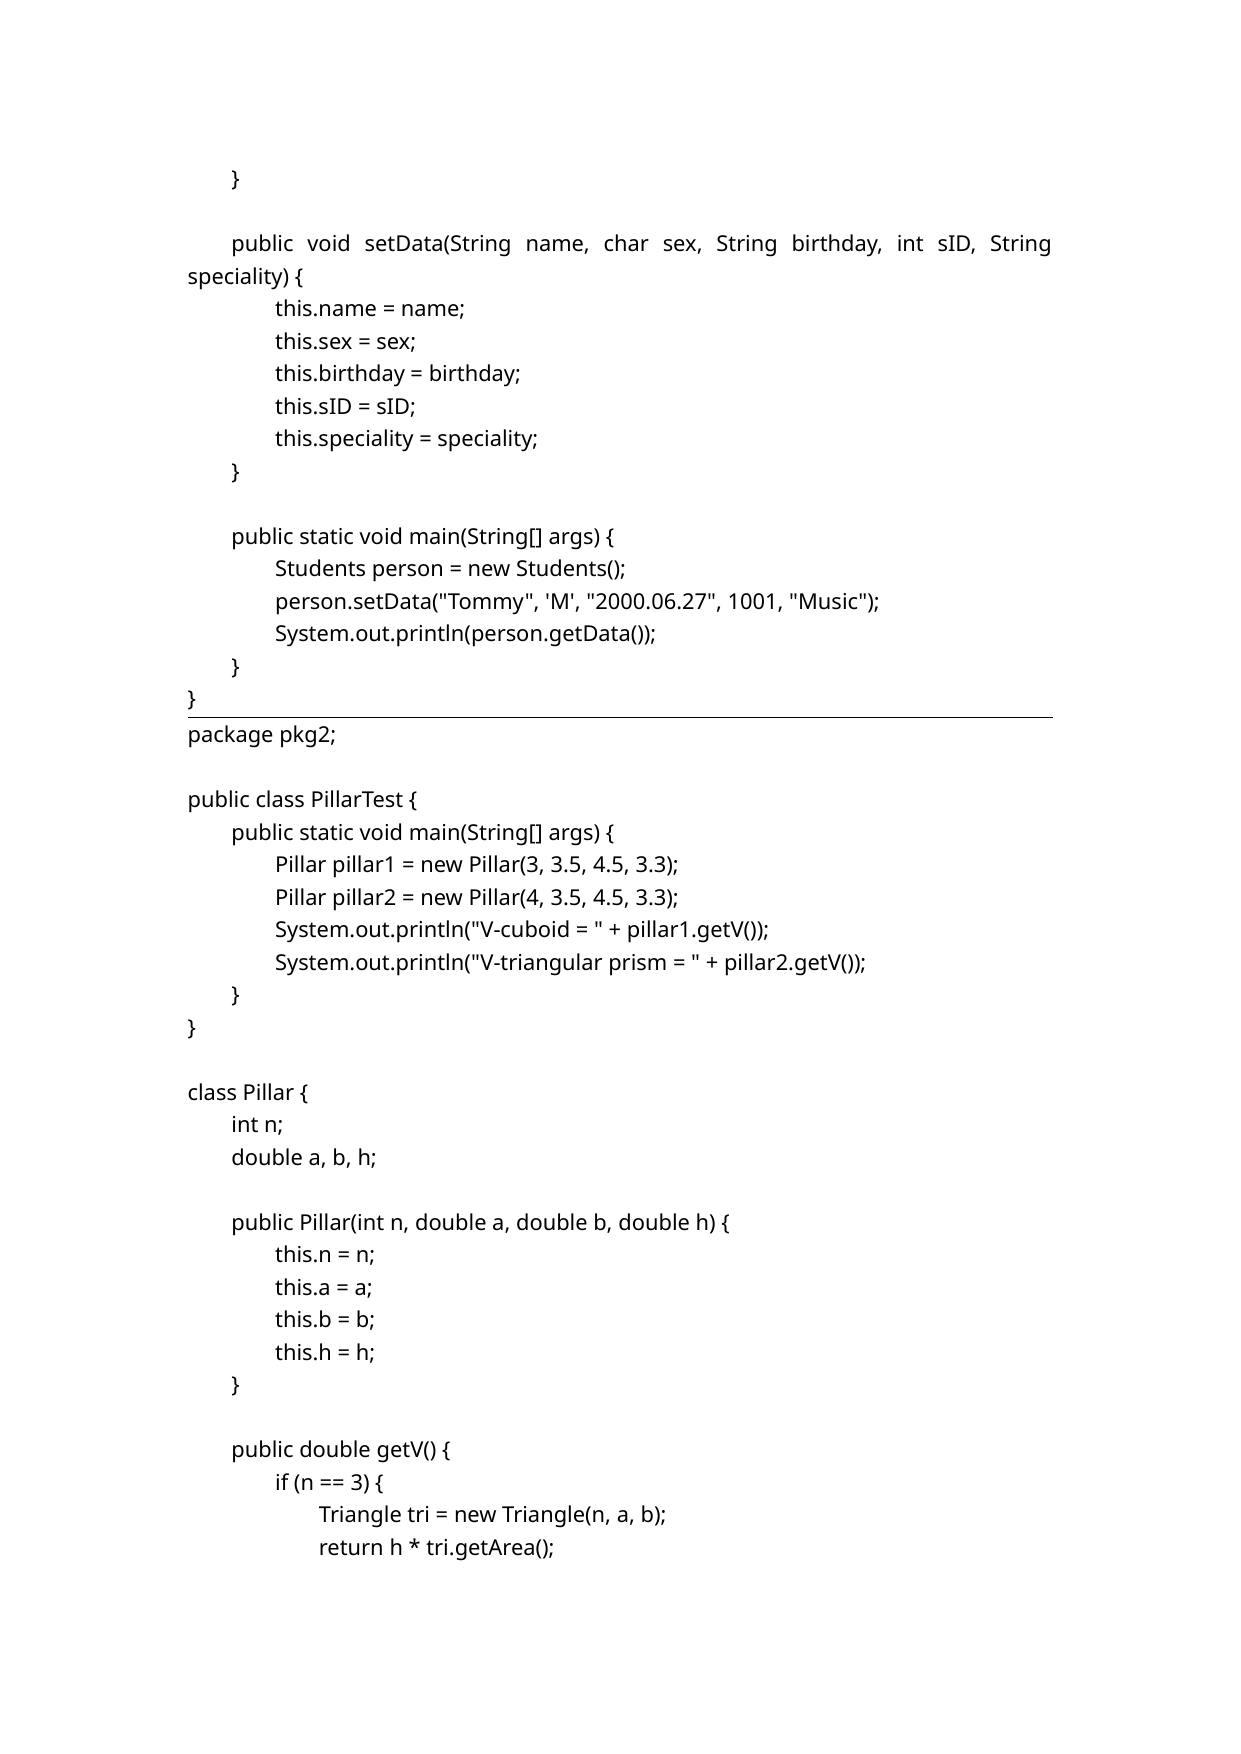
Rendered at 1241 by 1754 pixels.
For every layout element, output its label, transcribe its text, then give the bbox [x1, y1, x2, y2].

text this.birthday = birthday; [187, 357, 1053, 389]
text public class PillarTest { [187, 783, 1053, 816]
text this.name = name; [187, 292, 1053, 324]
text package pkg2; [187, 718, 1053, 751]
text this.sex = sex; [187, 324, 1053, 357]
text return h * tri.getArea(); [187, 1531, 1053, 1563]
text this.speciality = speciality; [187, 422, 1053, 454]
text } [187, 454, 1053, 487]
text public double getV() { [187, 1433, 1053, 1466]
text public Pillar(int n, double a, double b, double h) { [187, 1206, 1053, 1238]
text } [187, 1368, 1053, 1401]
text this.n = n; [187, 1238, 1053, 1271]
text Pillar pillar1 = new Pillar(3, 3.5, 4.5, 3.3); [187, 848, 1053, 881]
text public void setData(String name, char sex, String birthday, int sID, String speciality) { [187, 227, 1053, 292]
text class Pillar { [187, 1076, 1053, 1108]
text } [187, 682, 1053, 718]
text System.out.println("V-cuboid = " + pillar1.getV()); [187, 913, 1053, 946]
text public static void main(String[] args) { [187, 519, 1053, 552]
text this.sID = sID; [187, 389, 1053, 422]
text Pillar pillar2 = new Pillar(4, 3.5, 4.5, 3.3); [187, 881, 1053, 913]
text System.out.println(person.getData()); [187, 617, 1053, 649]
text double a, b, h; [187, 1141, 1053, 1173]
text Students person = new Students(); [187, 552, 1053, 584]
text } [187, 1011, 1053, 1043]
text this.h = h; [187, 1336, 1053, 1368]
text this.a = a; [187, 1271, 1053, 1303]
text Triangle tri = new Triangle(n, a, b); [187, 1498, 1053, 1531]
text this.b = b; [187, 1303, 1053, 1336]
text int n; [187, 1108, 1053, 1141]
text } [187, 978, 1053, 1011]
text if (n == 3) { [187, 1466, 1053, 1498]
text System.out.println("V-triangular prism = " + pillar2.getV()); [187, 946, 1053, 978]
text public static void main(String[] args) { [187, 816, 1053, 848]
text } [187, 162, 1053, 194]
text person.setData("Tommy", 'M', "2000.06.27", 1001, "Music"); [187, 584, 1053, 617]
text } [187, 649, 1053, 682]
